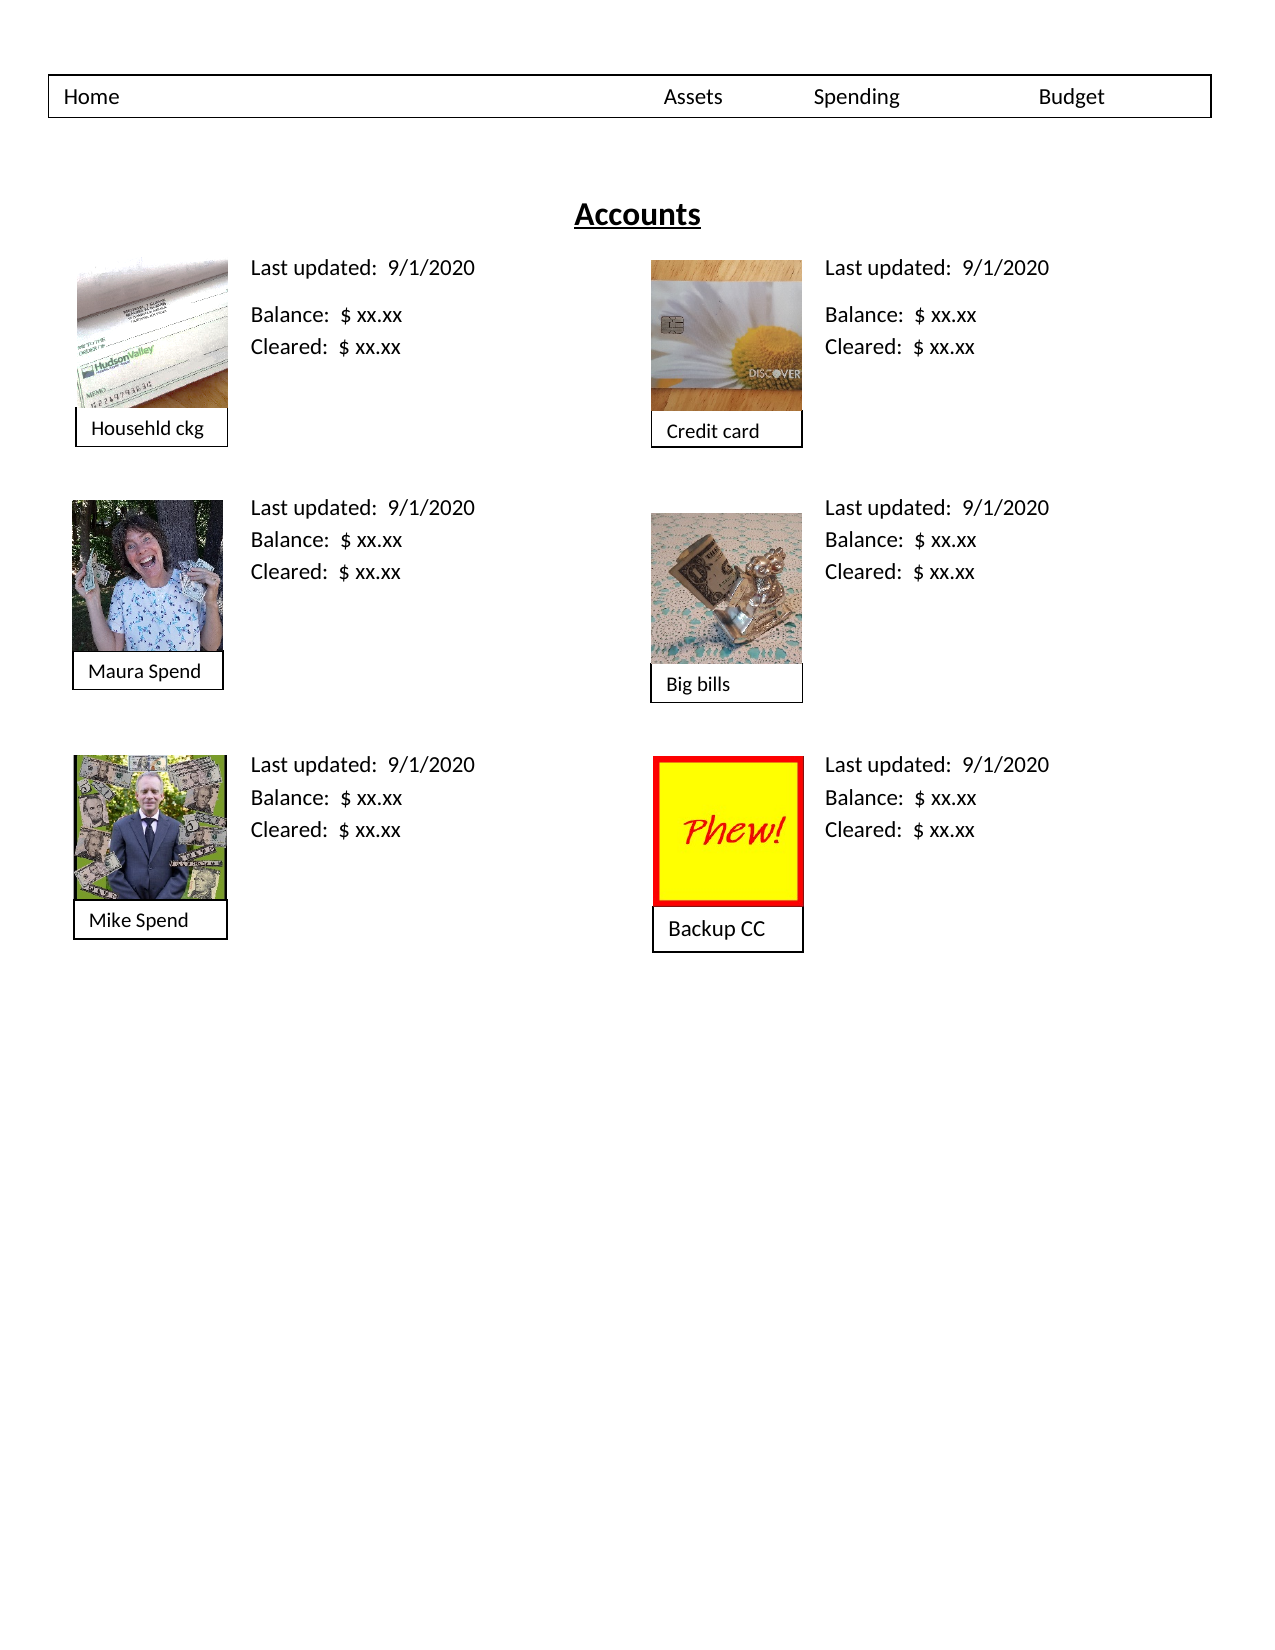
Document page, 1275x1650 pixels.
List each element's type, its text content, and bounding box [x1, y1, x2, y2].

text Cleared: $ xx.xx Cleared: $ xx.xx [223, 557, 651, 586]
picture [651, 260, 802, 411]
text Cleared: $ xx.xx Cleared: $ xx.xx [227, 815, 653, 843]
text Last updated: 9/1/2020 Last updated: 9/1/2020 [75, 751, 1200, 779]
text Cleared: $ xx.xx Cleared: $ xx.xx [802, 332, 1200, 360]
text Balance: $ xx.xx Balance: $ xx.xx [223, 525, 651, 553]
picture [653, 756, 804, 907]
text Cleared: $ xx.xx Cleared: $ xx.xx [228, 332, 651, 360]
text Balance: $ xx.xx Balance: $ xx.xx [802, 525, 1200, 553]
picture [73, 755, 227, 899]
text Cleared: $ xx.xx Cleared: $ xx.xx [802, 557, 1200, 586]
picture [77, 257, 228, 408]
text Cleared: $ xx.xx Cleared: $ xx.xx [804, 815, 1200, 843]
picture [72, 500, 223, 651]
text Balance: $ xx.xx Balance: $ xx.xx [227, 783, 653, 811]
text Accounts [75, 192, 1200, 233]
text Balance: $ xx.xx Balance: $ xx.xx [802, 300, 1200, 328]
picture [651, 513, 802, 664]
text Balance: $ xx.xx Balance: $ xx.xx [804, 783, 1200, 811]
text Balance: $ xx.xx Balance: $ xx.xx [228, 300, 651, 328]
text Last updated: 9/1/2020 Last updated: 9/1/2020 [75, 493, 1200, 521]
text Last updated: 9/1/2020 Last updated: 9/1/2020 [75, 253, 1200, 281]
